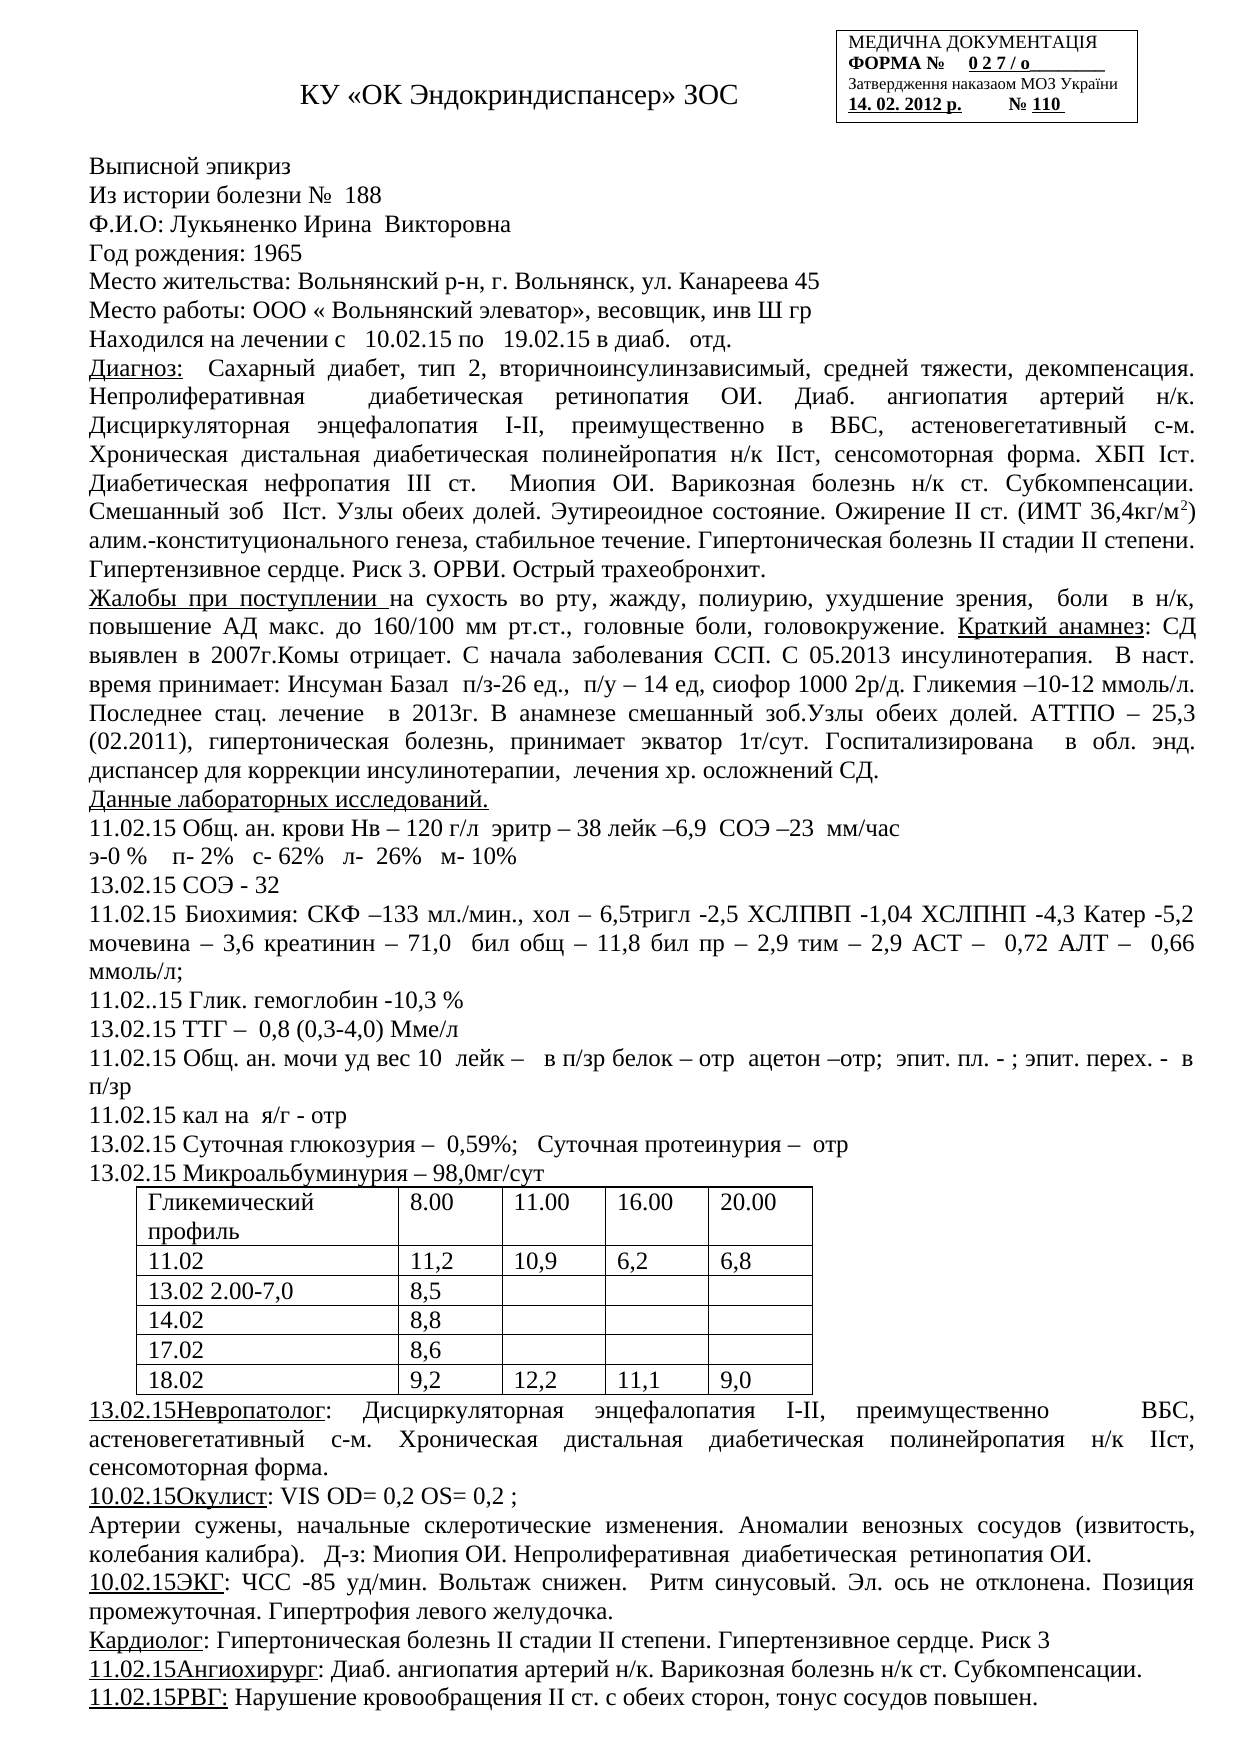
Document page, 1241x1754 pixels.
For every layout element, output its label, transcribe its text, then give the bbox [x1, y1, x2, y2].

text 13.02.15 Суточная глюкозурия – 0,59%; Суточная протеинурия – отр [89, 1129, 1196, 1158]
table_cell [503, 1306, 605, 1334]
text 11.02.15 кал на я/г - отр [89, 1100, 1196, 1129]
table_cell 14.02 [137, 1306, 398, 1334]
table_cell 6,8 [709, 1246, 812, 1275]
text Диагноз: Сахарный диабет, тип 2, вторичноинсулинзависимый, средней тяжести, декомпенсация. Непролиферативная диабетическая ретинопатия ОИ. Диаб. ангиопатия артерий н/к. Дисциркуляторная энцефалопатия I-II, преимущественно в ВБС, астеновегетативный с-м. Хроническая дистальная диабетическая полинейропатия н/к IIст, сенсомоторная форма. ХБП Iст. Диабетическая нефропатия III ст. Миопия ОИ. Варикозная болезнь н/к ст. Субкомпенсации. Смешанный зоб IIст. Узлы обеих долей. Эутиреоидное состояние. Ожирение II ст. (ИМТ 36,4кг/м2) алим.-конституционального генеза, стабильное течение. Гипертоническая болезнь II стадии II степени. Гипертензивное сердце. Риск 3. ОРВИ. Острый трахеобронхит. [89, 353, 1196, 583]
text 11.02.15 Общ. ан. крови Нв – 120 г/л эритр – 38 лейк –6,9 СОЭ –23 мм/час [89, 813, 1196, 841]
table_cell 11,1 [606, 1365, 708, 1394]
subtitle 11.02.15 Общ. ан. мочи уд вес 10 лейк – в п/зр белок – отр ацетон –отр; эпит. пл. - ; эпит. перех. - в п/зр [89, 1043, 1196, 1100]
text 11.02.15 Биохимия: СКФ –133 мл./мин., хол – 6,5тригл -2,5 ХСЛПВП -1,04 ХСЛПНП -4,3 Катер -5,2 мочевина – 3,6 креатинин – 71,0 бил общ – 11,8 бил пр – 2,9 тим – 2,9 АСТ – 0,72 АЛТ – 0,66 ммоль/л; [89, 899, 1196, 985]
table_cell 9,2 [399, 1365, 502, 1394]
table_cell [709, 1306, 812, 1334]
table_cell [709, 1335, 812, 1364]
table_cell [606, 1276, 708, 1304]
text Место работы: ООО « Вольнянский элеватор», весовщик, инв Ш гр [89, 295, 1196, 324]
subtitle Выписной эпикриз [89, 151, 1202, 180]
table_cell 11.02 [137, 1246, 398, 1275]
text 10.02.15ЭКГ: ЧСС -85 уд/мин. Вольтаж снижен. Ритм синусовый. Эл. ось не отклонена. Позиция промежуточная. Гипертрофия левого желудочка. [89, 1567, 1196, 1625]
table_cell [503, 1335, 605, 1364]
table_cell [503, 1276, 605, 1304]
text 13.02.15Невропатолог: Дисциркуляторная энцефалопатия I-II, преимущественно ВБС, астеновегетативный с-м. Хроническая дистальная диабетическая полинейропатия н/к IIст, сенсомоторная форма. [89, 1395, 1196, 1481]
table_header 16.00 [606, 1188, 708, 1245]
text 11.02.15Ангиохирург: Диаб. ангиопатия артерий н/к. Варикозная болезнь н/к ст. Субкомпенсации. [89, 1654, 1196, 1682]
subtitle 13.02.15 Микроальбуминурия – 98,0мг/сут [89, 1158, 1196, 1186]
text 13.02.15 СОЭ - 32 [89, 870, 1196, 899]
table_cell [606, 1306, 708, 1334]
text Год рождения: 1965 [89, 238, 1196, 266]
table_cell 17.02 [137, 1335, 398, 1364]
subtitle Ф.И.О: Лукьяненко Ирина Викторовна [89, 209, 1196, 238]
table_cell 11,2 [399, 1246, 502, 1275]
table_cell 18.02 [137, 1365, 398, 1394]
table_cell [606, 1335, 708, 1364]
table_cell 12,2 [503, 1365, 605, 1394]
text 11.02..15 Глик. гемоглобин -10,3 % [89, 985, 1196, 1014]
table_cell 8,5 [399, 1276, 502, 1304]
text э-0 % п- 2% с- 62% л- 26% м- 10% [89, 841, 1196, 870]
table_header 11.00 [503, 1188, 605, 1245]
subtitle Из истории болезни № 188 [89, 180, 1196, 209]
table_cell 8,6 [399, 1335, 502, 1364]
text Место жительства: Вольнянский р-н, г. Вольнянск, ул. Канареева 45 [89, 266, 1196, 295]
text Жалобы при поступлении на сухость во рту, жажду, полиурию, ухудшение зрения, боли в н/к, повышение АД макс. до 160/100 мм рт.ст., головные боли, головокружение. Краткий анамнез: СД выявлен в 2007г.Комы отрицает. С начала заболевания ССП. С 05.2013 инсулинотерапия. В наст. время принимает: Инсуман Базал п/з-26 ед., п/у – 14 ед, сиофор 1000 2р/д. Гликемия –10-12 ммоль/л. Последнее стац. лечение в 2013г. В анамнезе смешанный зоб.Узлы обеих долей. АТТПО – 25,3 (02.2011), гипертоническая болезнь, принимает экватор 1т/сут. Госпитализирована в обл. энд. диспансер для коррекции инсулинотерапии, лечения хр. осложнений СД. [89, 583, 1196, 784]
text Данные лабораторных исследований. [89, 784, 1196, 813]
table_cell 13.02 2.00-7,0 [137, 1276, 398, 1304]
text 13.02.15 ТТГ – 0,8 (0,3-4,0) Мме/л [89, 1014, 1196, 1043]
table_header 20.00 [709, 1188, 812, 1245]
text Кардиолог: Гипертоническая болезнь II стадии II степени. Гипертензивное сердце. Риск 3 [89, 1625, 1196, 1654]
table_header Гликемический профиль [137, 1188, 398, 1245]
text 11.02.15РВГ: Нарушение кровообращения II ст. с обеих сторон, тонус сосудов повышен. [89, 1682, 1196, 1711]
table_cell 8,8 [399, 1306, 502, 1334]
text 10.02.15Окулист: VIS OD= 0,2 OS= 0,2 ; [89, 1481, 1196, 1510]
text Находился на лечении с 10.02.15 по 19.02.15 в диаб. отд. [89, 324, 1196, 353]
table_cell [709, 1276, 812, 1304]
table_cell 9,0 [709, 1365, 812, 1394]
table_cell 6,2 [606, 1246, 708, 1275]
table_cell 10,9 [503, 1246, 605, 1275]
table_header 8.00 [399, 1188, 502, 1245]
text Артерии сужены, начальные склеротические изменения. Аномалии венозных сосудов (извитость, колебания калибра). Д-з: Миопия ОИ. Непролиферативная диабетическая ретинопатия ОИ. [89, 1510, 1196, 1567]
